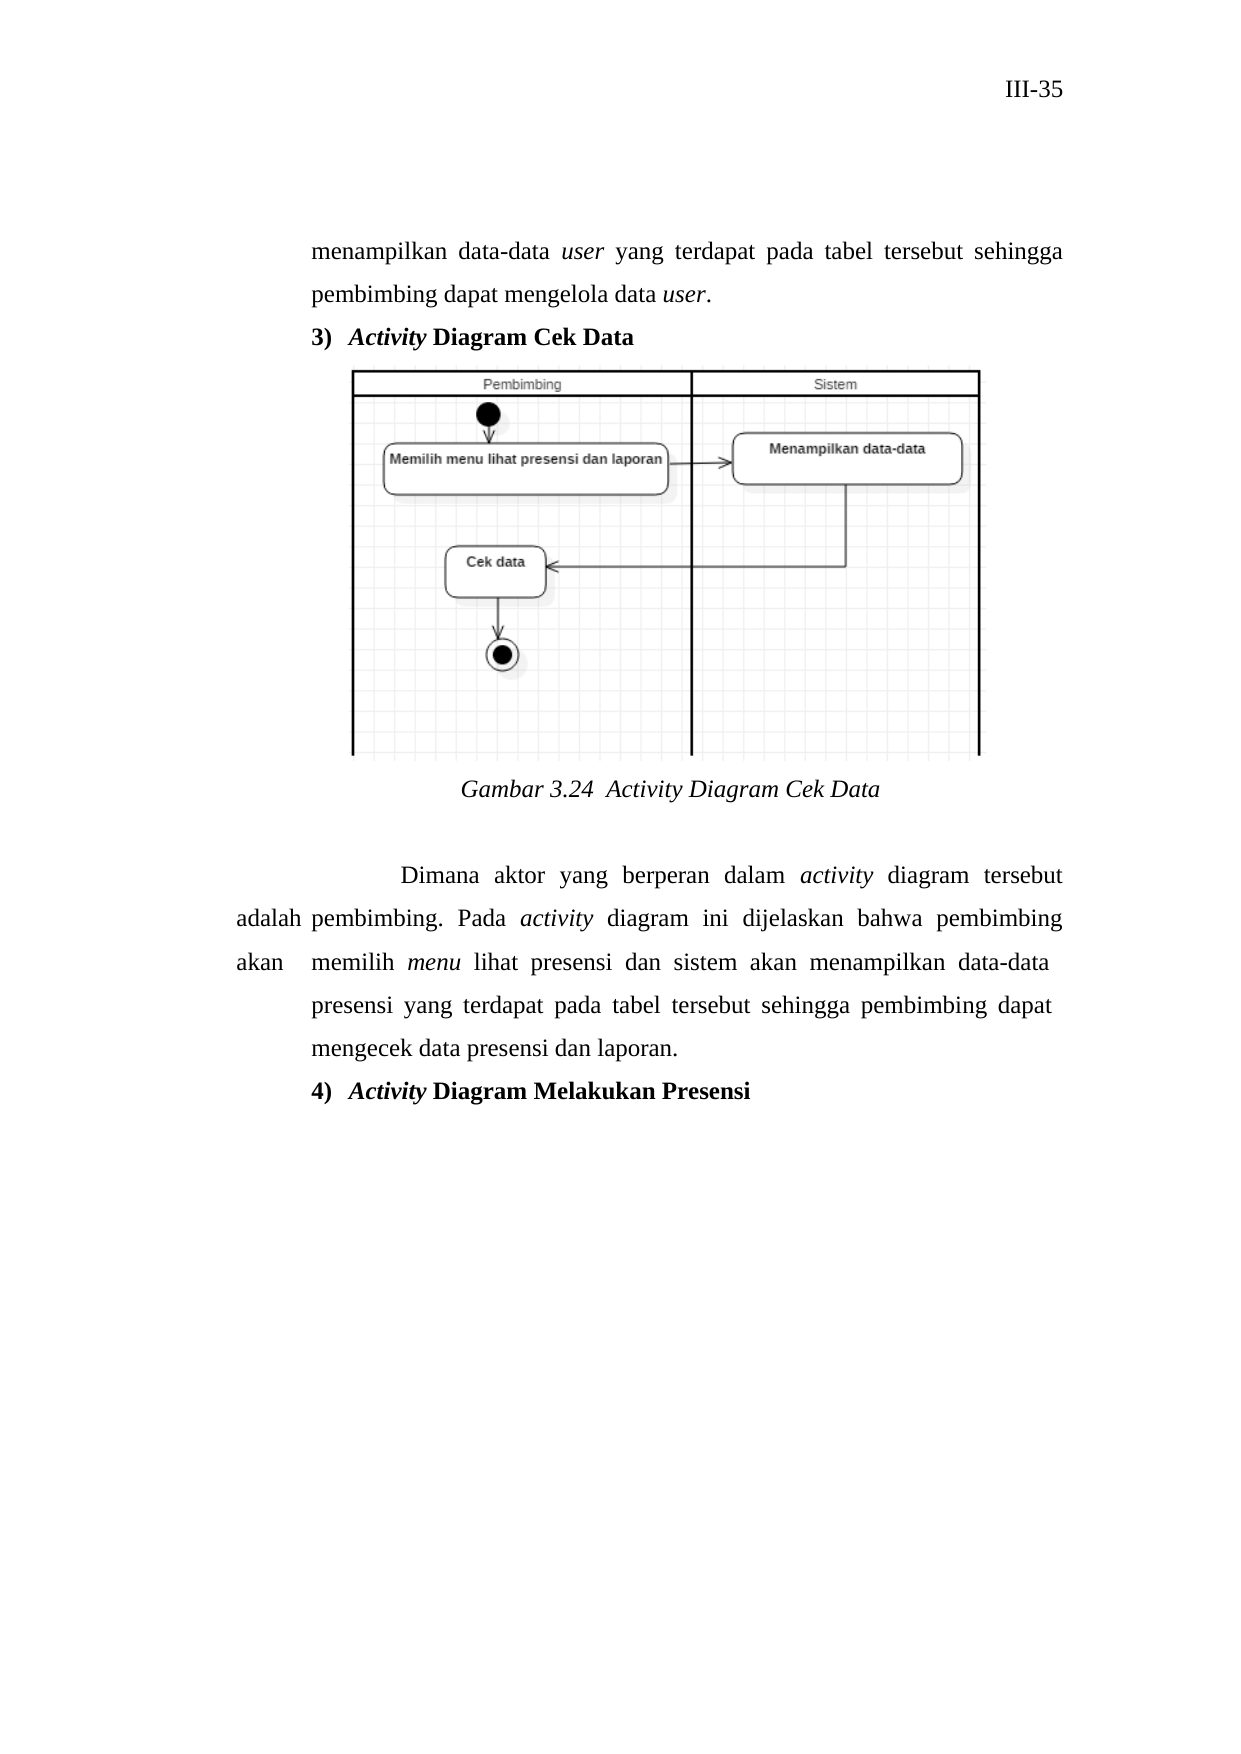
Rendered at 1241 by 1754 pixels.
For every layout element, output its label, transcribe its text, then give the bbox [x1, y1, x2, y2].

list Gambar 3.24 Activity Diagram Cek Data [236, 774, 1063, 803]
list Dimana aktor yang berperan dalam activity diagram tersebut adalah pembimbing. Pada activity diagram ini dijelaskan bahwa pembimbing akan memilih menu lihat presensi dan sistem akan menampilkan data-data presensi yang terdapat pada tabel tersebut sehingga pembimbing dapat mengecek data presensi dan laporan. [236, 860, 1063, 1062]
list Activity Diagram Cek Data [311, 322, 1063, 351]
list Activity Diagram Melakukan Presensi [311, 1076, 1063, 1105]
picture [348, 365, 987, 761]
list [311, 236, 1063, 308]
